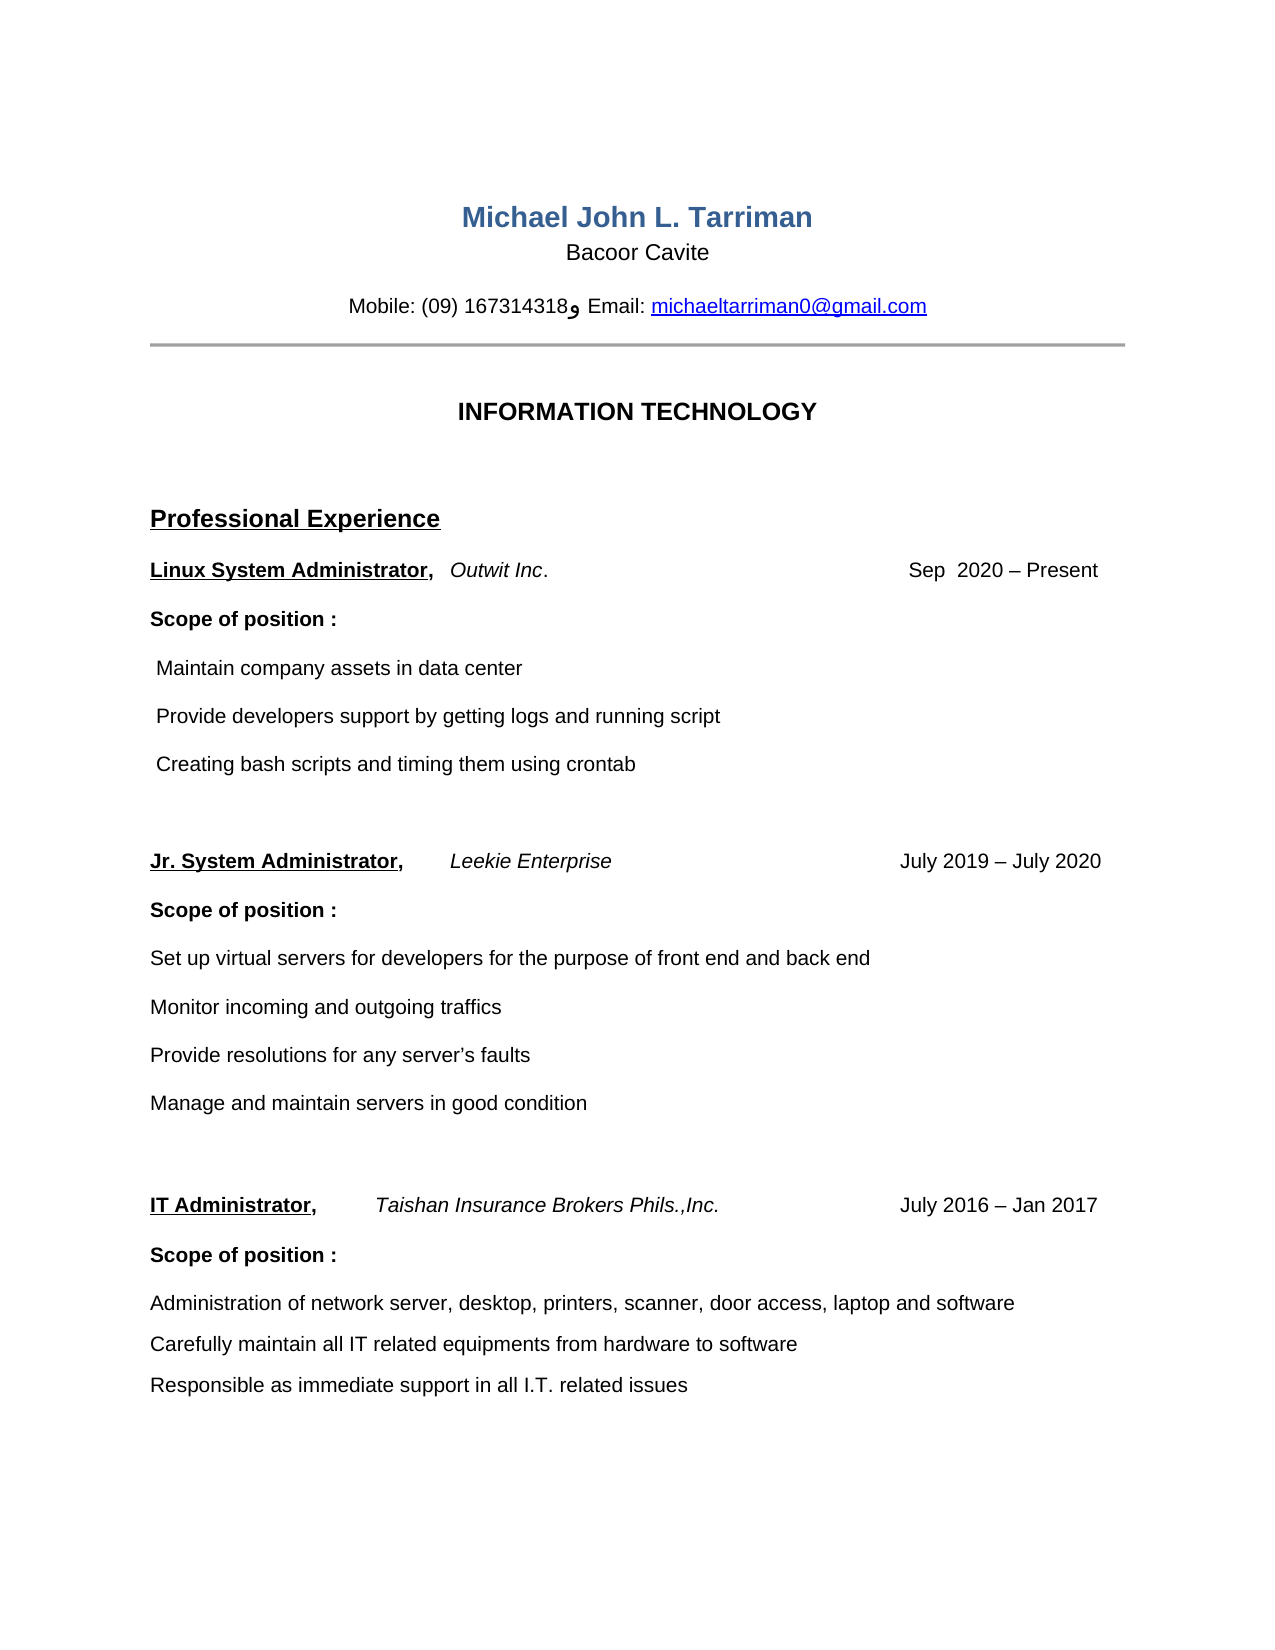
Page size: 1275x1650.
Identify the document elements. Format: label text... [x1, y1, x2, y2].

text Monitor incoming and outgoing traffics [150, 994, 1125, 1018]
text Provide developers support by getting logs and running script [150, 704, 1125, 728]
text Carefully maintain all IT related equipments from hardware to software [150, 1332, 1125, 1356]
text INFORMATION TECHNOLOGY [150, 396, 1125, 425]
subtitle Michael John L. Tarriman [150, 200, 1125, 233]
text Scope of position : [150, 1242, 1125, 1266]
text Mobile: (09) 167314318و Email: michaeltarriman0@gmail.com [150, 289, 1125, 318]
text Scope of position : [150, 607, 1125, 631]
text Creating bash scripts and timing them using crontab [150, 752, 1125, 776]
text Scope of position : [150, 898, 1125, 922]
text Linux System Administrator, Outwit Inc. Sep 2020 – Present [150, 558, 1125, 582]
text Maintain company assets in data center [150, 655, 1125, 679]
text Bacoor Cavite [150, 238, 1125, 265]
text Provide resolutions for any server’s faults [150, 1043, 1125, 1067]
text IT Administrator, Taishan Insurance Brokers Phils.,Inc. July 2016 – Jan 2017 [150, 1193, 1125, 1217]
text Manage and maintain servers in good condition [150, 1091, 1125, 1115]
text Jr. System Administrator, Leekie Enterprise July 2019 – July 2020 [150, 849, 1125, 873]
text Administration of network server, desktop, printers, scanner, door access, laptop and software [150, 1291, 1125, 1315]
text Responsible as immediate support in all I.T. related issues [150, 1372, 1125, 1396]
text Set up virtual servers for developers for the purpose of front end and back end [150, 946, 1125, 970]
text Professional Experience [150, 504, 1125, 533]
